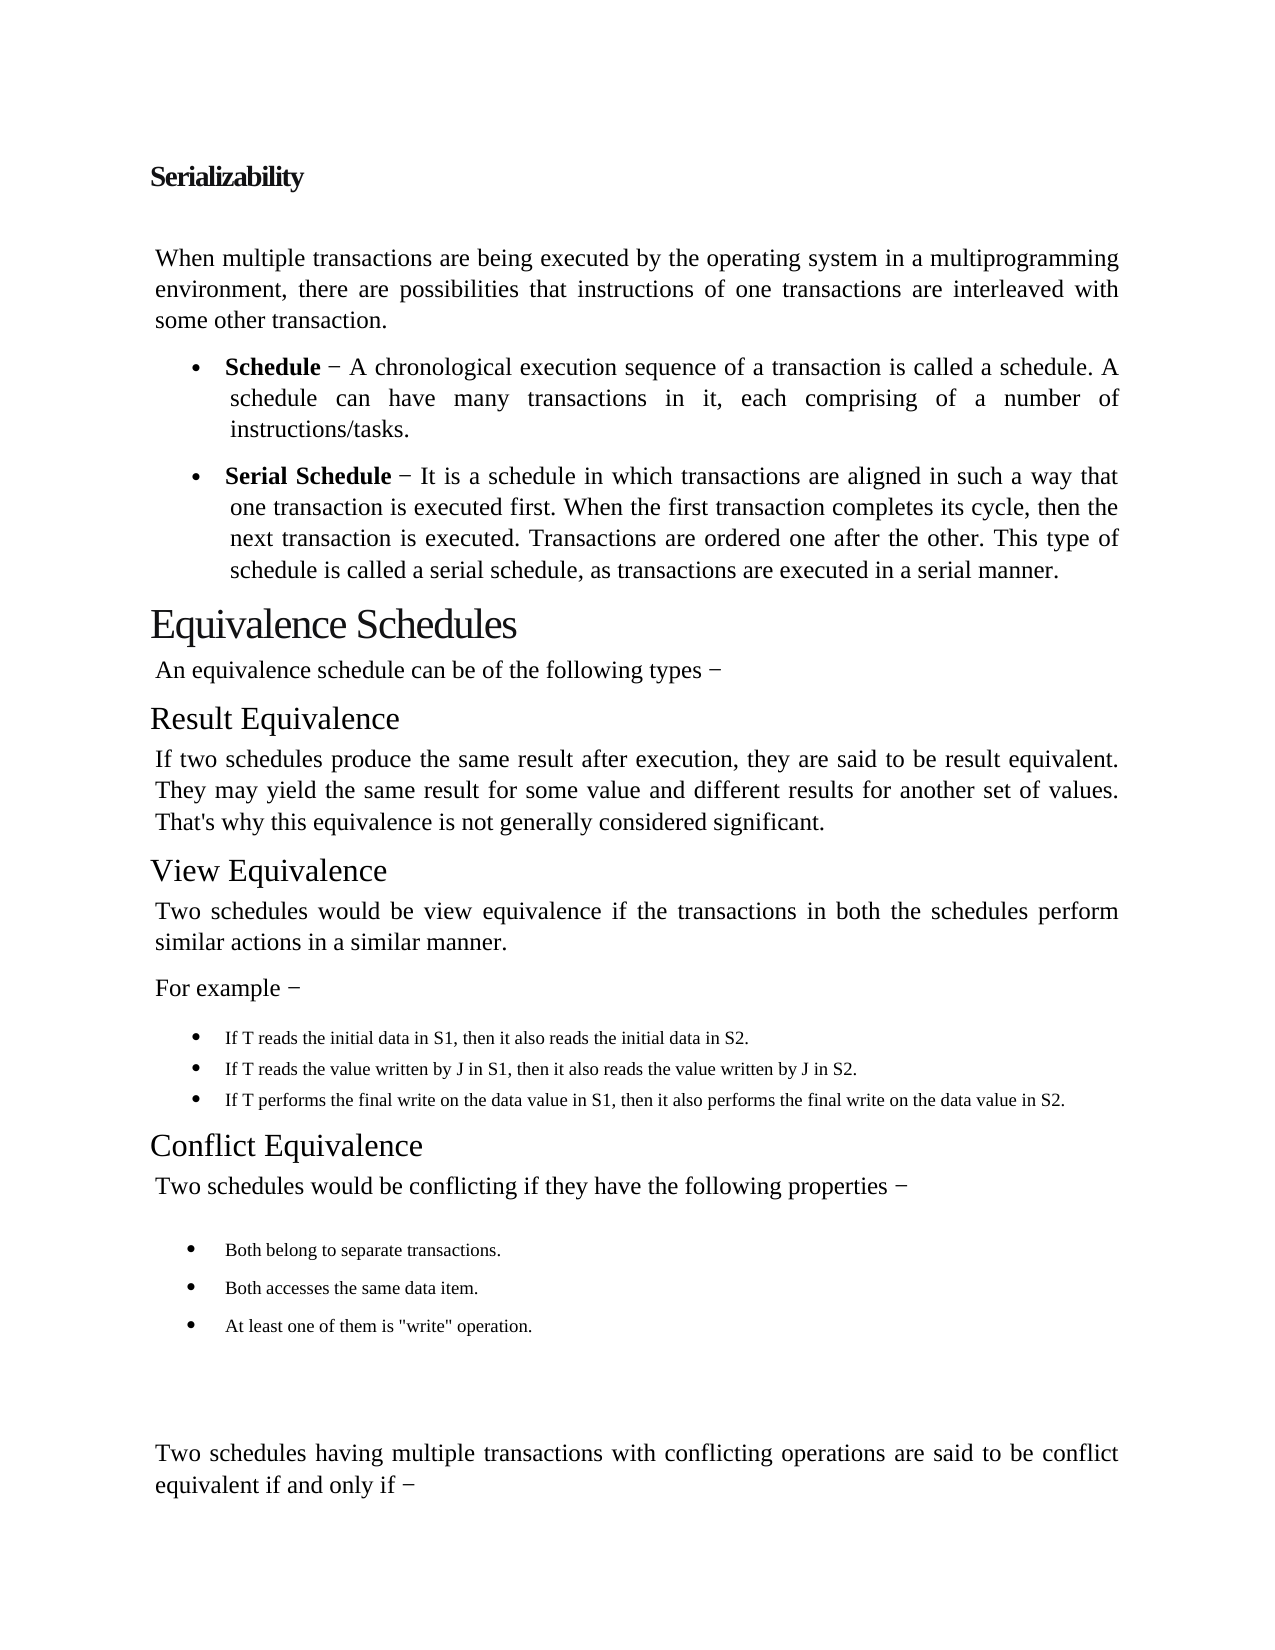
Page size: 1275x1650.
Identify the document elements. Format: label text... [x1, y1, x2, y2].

list If T performs the final write on the data value in S1, then it also performs the final write on the data value in S2. [192, 1080, 1120, 1111]
text If two schedules produce the same result after execution, they are said to be result equivalent. They may yield the same result for some value and different results for another set of values. That's why this equivalence is not generally considered significant. [155, 742, 1120, 836]
subtitle Conflict Equivalence [150, 1126, 1120, 1164]
list If T reads the initial data in S1, then it also reads the initial data in S2. [192, 1017, 1120, 1048]
list Both accesses the same data item. [187, 1267, 1125, 1298]
text Two schedules would be conflicting if they have the following properties − [155, 1169, 1120, 1200]
list At least one of them is "write" operation. [187, 1305, 1125, 1336]
text For example − [155, 971, 1120, 1002]
subtitle Equivalence Schedules [150, 598, 1120, 648]
text Two schedules would be view equivalence if the transactions in both the schedules perform similar actions in a similar manner. [155, 893, 1120, 956]
subtitle View Equivalence [150, 851, 1120, 888]
list Both belong to separate transactions. [187, 1229, 1125, 1261]
list Serial Schedule − It is a schedule in which transactions are aligned in such a way that one transaction is executed first. When the first transaction completes its cycle, then the next transaction is executed. Transactions are ordered one after the other. This type of schedule is called a serial schedule, as transactions are executed in a serial manner. [192, 458, 1120, 583]
text An equivalence schedule can be of the following types − [155, 653, 1120, 684]
list If T reads the value written by J in S1, then it also reads the value written by J in S2. [192, 1048, 1120, 1080]
text When multiple transactions are being executed by the operating system in a multiprogramming environment, there are possibilities that instructions of one transactions are interleaved with some other transaction. [155, 240, 1120, 334]
text Two schedules having multiple transactions with conflicting operations are said to be conflict equivalent if and only if − [155, 1436, 1120, 1498]
text Serializability [150, 155, 1120, 192]
subtitle Result Equivalence [150, 699, 1120, 737]
list Schedule − A chronological execution sequence of a transaction is called a schedule. A schedule can have many transactions in it, each comprising of a number of instructions/tasks. [192, 349, 1120, 443]
